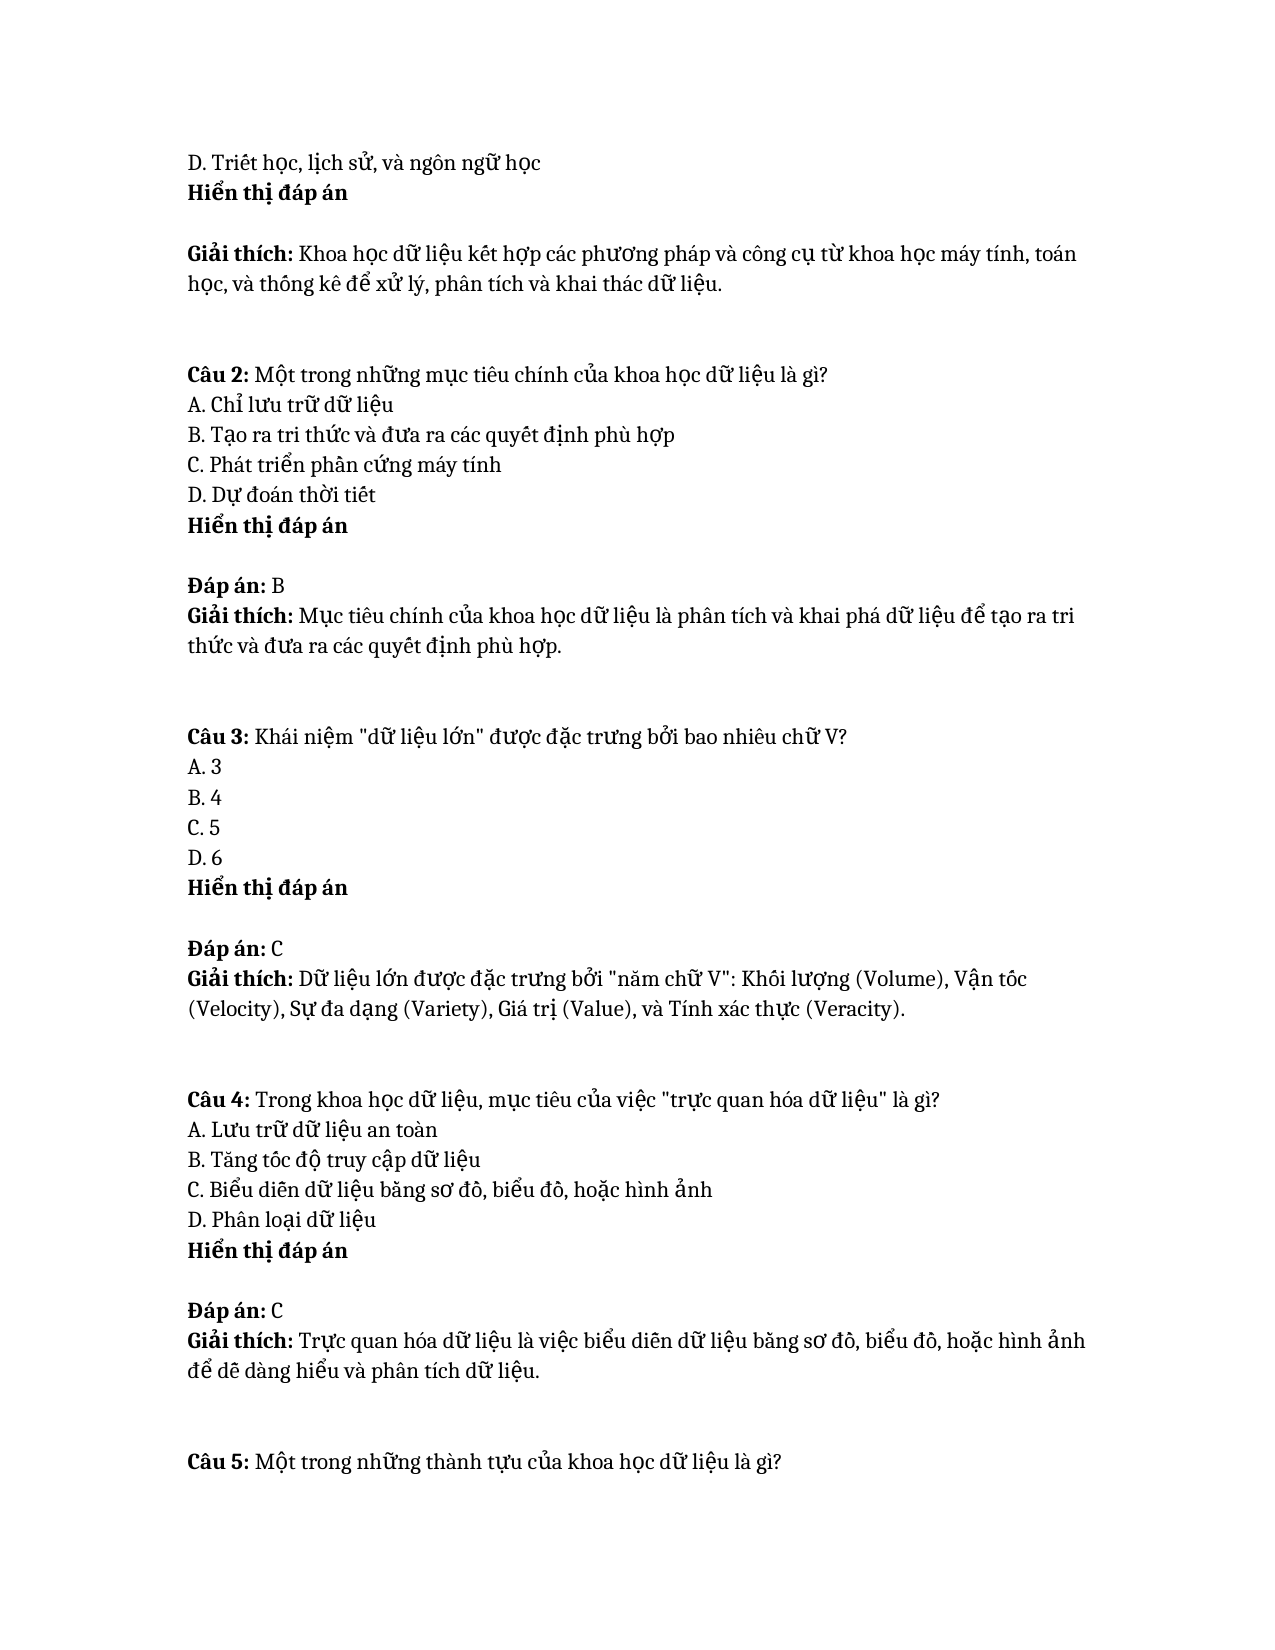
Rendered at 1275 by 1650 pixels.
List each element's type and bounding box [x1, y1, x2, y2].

text [187, 150, 1087, 1475]
